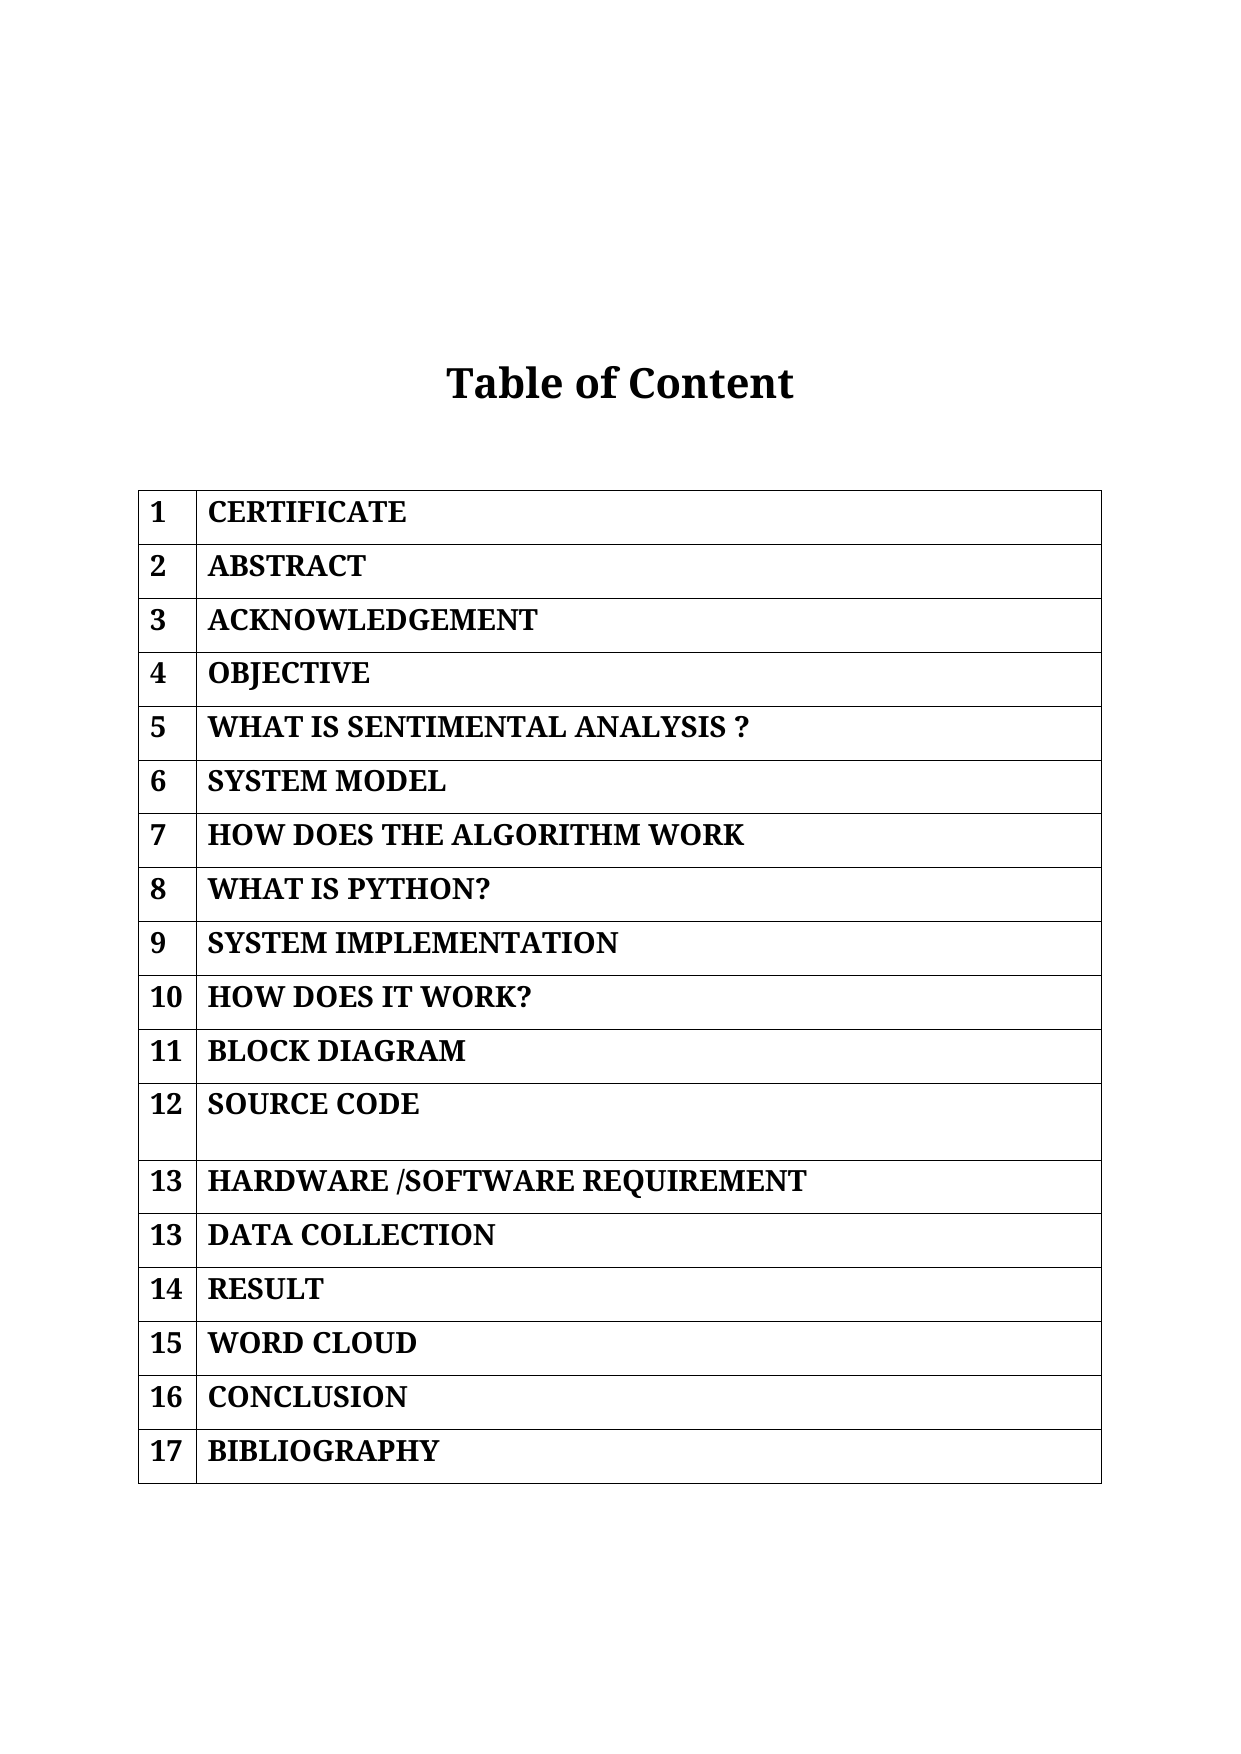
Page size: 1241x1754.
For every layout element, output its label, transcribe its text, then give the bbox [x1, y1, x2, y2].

table_header CERTIFICATE [197, 491, 1101, 544]
table_cell DATA COLLECTION [197, 1214, 1101, 1267]
table_cell 16 [139, 1376, 196, 1429]
table_cell 9 [139, 922, 196, 975]
table_cell HOW DOES IT WORK? [197, 976, 1101, 1029]
table_cell SYSTEM MODEL [197, 761, 1101, 813]
table_cell 13 [139, 1161, 196, 1213]
table_cell SYSTEM IMPLEMENTATION [197, 922, 1101, 975]
table_cell 4 [139, 653, 196, 706]
table_cell 7 [139, 814, 196, 867]
table_cell 17 [139, 1430, 196, 1483]
table_cell 2 [139, 545, 196, 598]
table_cell ABSTRACT [197, 545, 1101, 598]
table_header 1 [139, 491, 196, 544]
table_cell 3 [139, 599, 196, 652]
table_cell 8 [139, 868, 196, 921]
table_cell 10 [139, 976, 196, 1029]
table_cell 11 [139, 1030, 196, 1083]
table_cell 14 [139, 1268, 196, 1321]
table_cell 12 [139, 1084, 196, 1159]
table_cell BIBLIOGRAPHY [197, 1430, 1101, 1483]
table_cell WORD CLOUD [197, 1322, 1101, 1375]
table_cell 13 [139, 1214, 196, 1267]
text Table of Content [150, 358, 1090, 409]
table_cell 6 [139, 761, 196, 813]
table_cell ACKNOWLEDGEMENT [197, 599, 1101, 652]
table_cell OBJECTIVE [197, 653, 1101, 706]
table_cell WHAT IS PYTHON? [197, 868, 1101, 921]
table_cell WHAT IS SENTIMENTAL ANALYSIS ? [197, 707, 1101, 759]
table_cell HOW DOES THE ALGORITHM WORK [197, 814, 1101, 867]
table_cell CONCLUSION [197, 1376, 1101, 1429]
table_cell SOURCE CODE [197, 1084, 1101, 1159]
table_cell 5 [139, 707, 196, 759]
table_cell RESULT [197, 1268, 1101, 1321]
table_cell HARDWARE /SOFTWARE REQUIREMENT [197, 1161, 1101, 1213]
table_cell 15 [139, 1322, 196, 1375]
table_cell BLOCK DIAGRAM [197, 1030, 1101, 1083]
